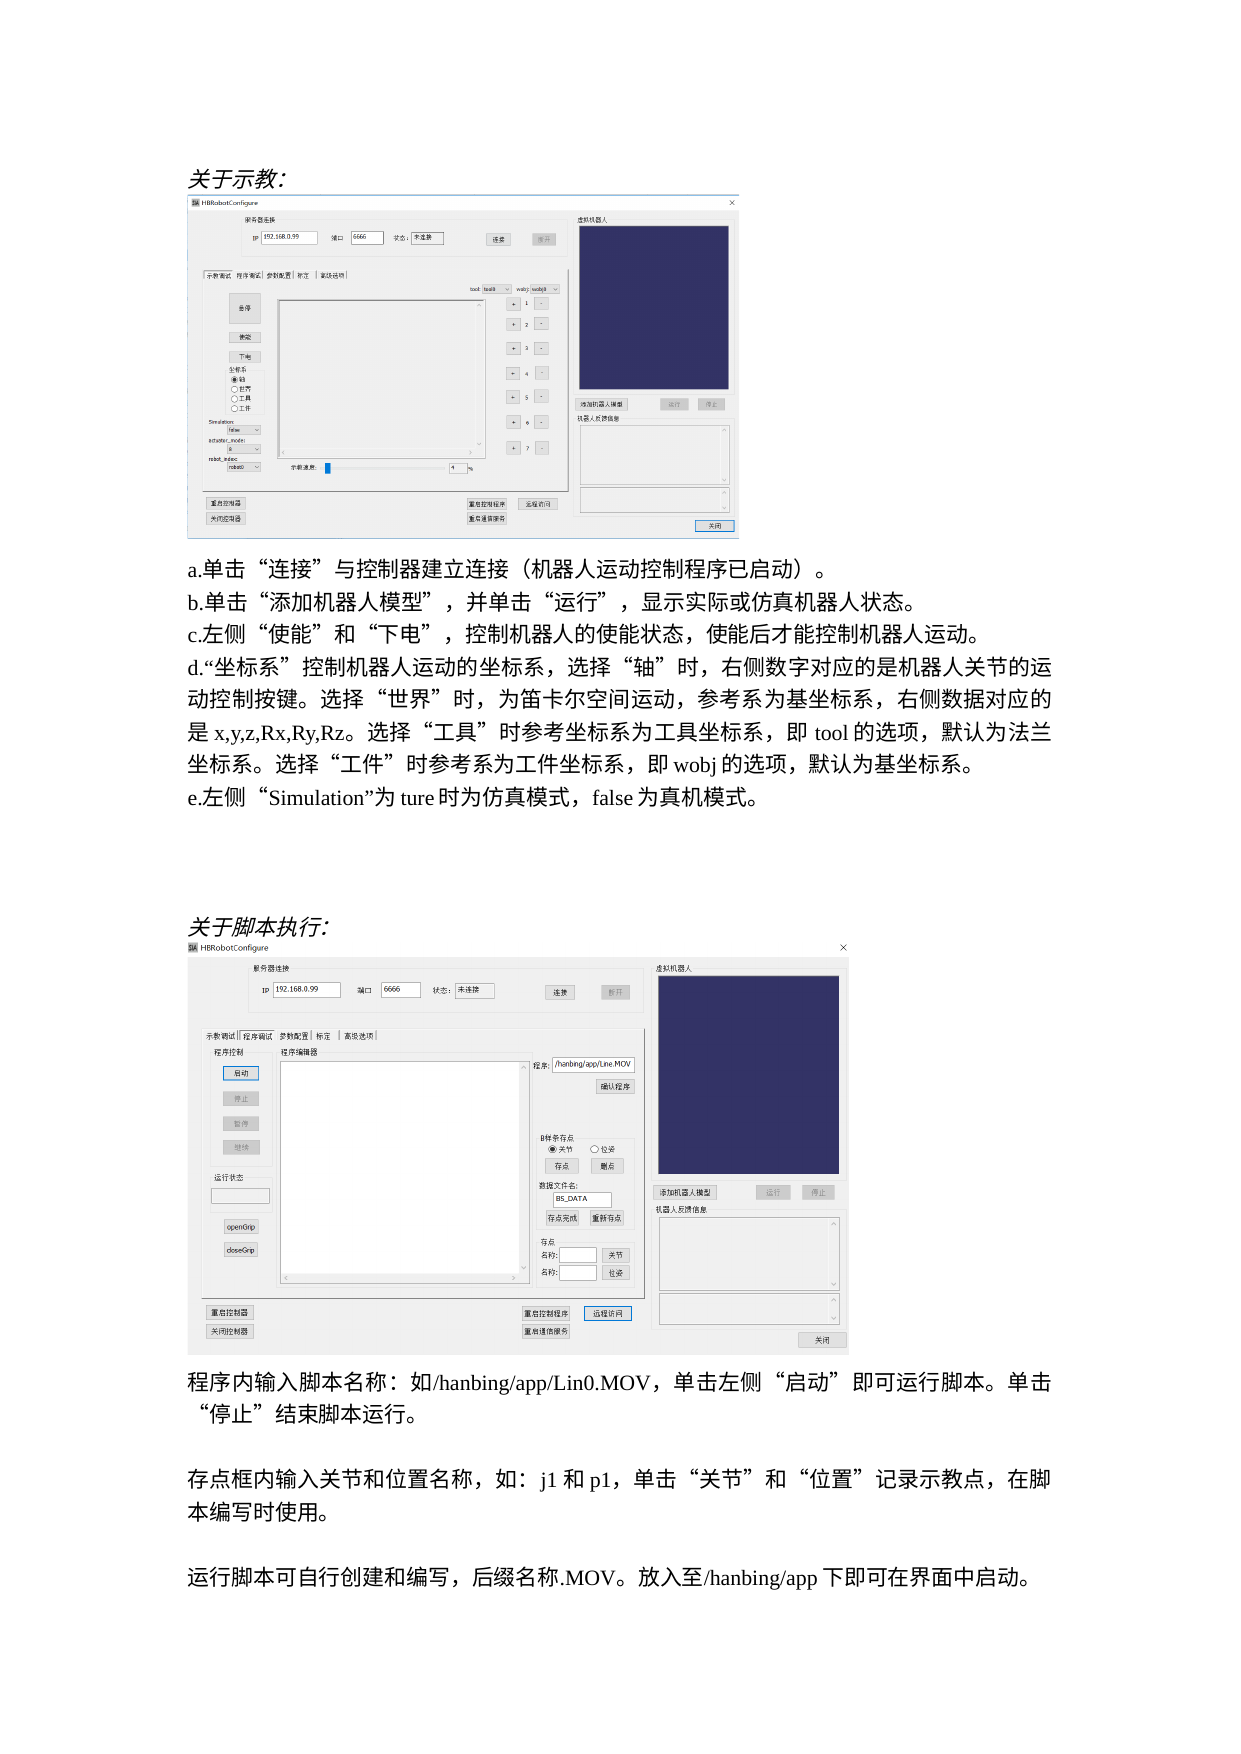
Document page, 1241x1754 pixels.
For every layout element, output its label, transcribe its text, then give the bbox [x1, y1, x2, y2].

picture [187, 942, 849, 1355]
text 关于示教： [187, 162, 1053, 194]
text c.左侧“使能”和“下电”，控制机器人的使能状态，使能后才能控制机器人运动。 [187, 617, 1053, 649]
text a.单击“连接”与控制器建立连接（机器人运动控制程序已启动）。 [187, 552, 1053, 584]
text e.左侧“Simulation”为ture时为仿真模式，false为真机模式。 [187, 779, 1053, 812]
text 关于脚本执行： [187, 909, 1053, 942]
text 存点框内输入关节和位置名称，如：j1 和p1，单击“关节”和“位置”记录示教点，在脚本编写时使用。 [187, 1462, 1053, 1527]
picture [187, 194, 740, 539]
text 程序内输入脚本名称：如/hanbing/app/Lin0.MOV，单击左侧“启动”即可运行脚本。单击“停止”结束脚本运行。 [187, 1364, 1053, 1429]
text d.“坐标系”控制机器人运动的坐标系，选择“轴”时，右侧数字对应的是机器人关节的运动控制按键。选择“世界”时，为笛卡尔空间运动，参考系为基坐标系，右侧数据对应的是x,y,z,Rx,Ry,Rz。选择“工具”时参考坐标系为工具坐标系，即tool的选项，默认为法兰坐标系。选择“工件”时参考系为工件坐标系，即wobj的选项，默认为基坐标系。 [187, 649, 1053, 779]
text b.单击“添加机器人模型”，并单击“运行”，显示实际或仿真机器人状态。 [187, 584, 1053, 617]
text 运行脚本可自行创建和编写，后缀名称.MOV。放入至/hanbing/app下即可在界面中启动。 [187, 1559, 1053, 1592]
